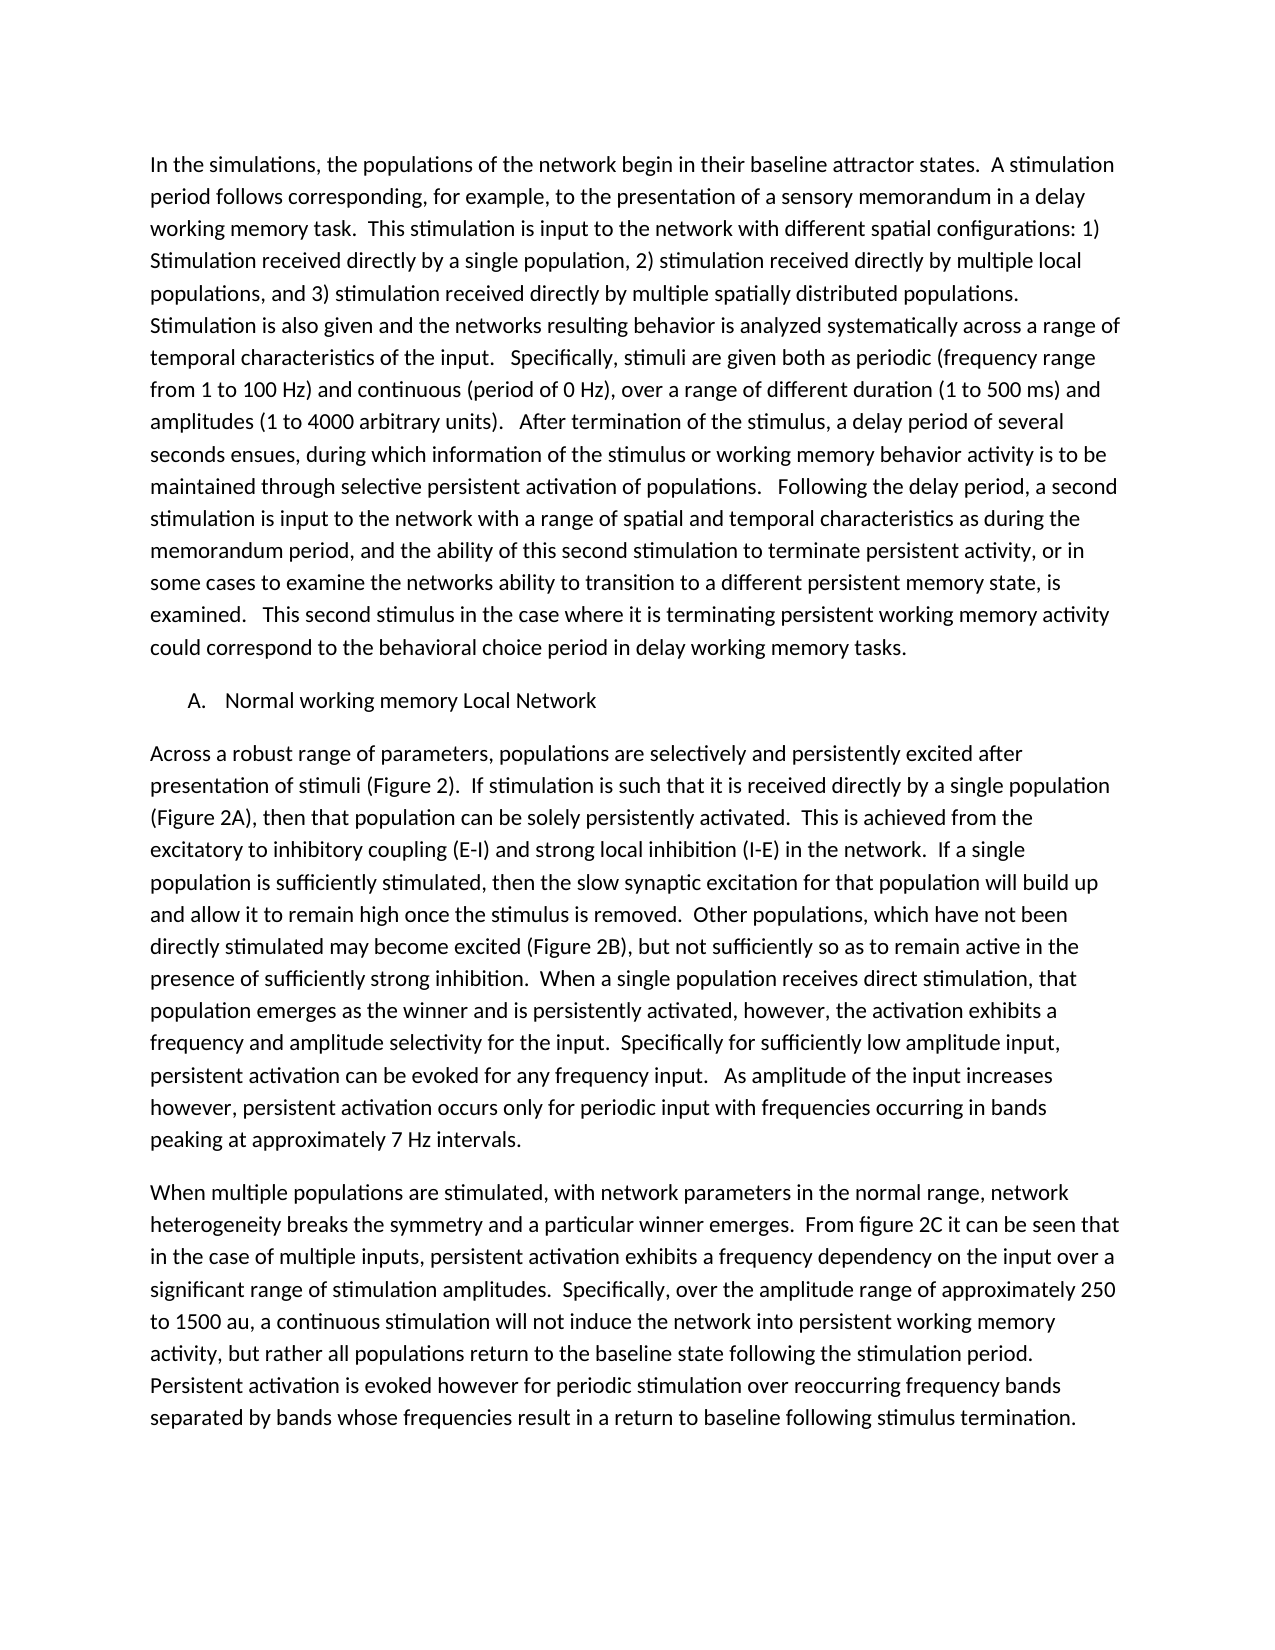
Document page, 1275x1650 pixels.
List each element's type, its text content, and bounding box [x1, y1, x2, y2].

text When multiple populations are stimulated, with network parameters in the normal range, network heterogeneity breaks the symmetry and a particular winner emerges. From figure 2C it can be seen that in the case of multiple inputs, persistent activation exhibits a frequency dependency on the input over a significant range of stimulation amplitudes. Specifically, over the amplitude range of approximately 250 to 1500 au, a continuous stimulation will not induce the network into persistent working memory activity, but rather all populations return to the baseline state following the stimulation period. Persistent activation is evoked however for periodic stimulation over reoccurring frequency bands separated by bands whose frequencies result in a return to baseline following stimulus termination. [150, 1178, 1125, 1431]
list Normal working memory Local Network [187, 686, 1125, 714]
text Across a robust range of parameters, populations are selectively and persistently excited after presentation of stimuli (Figure 2). If stimulation is such that it is received directly by a single population (Figure 2A), then that population can be solely persistently activated. This is achieved from the excitatory to inhibitory coupling (E-I) and strong local inhibition (I-E) in the network. If a single population is sufficiently stimulated, then the slow synaptic excitation for that population will build up and allow it to remain high once the stimulus is removed. Other populations, which have not been directly stimulated may become excited (Figure 2B), but not sufficiently so as to remain active in the presence of sufficiently strong inhibition. When a single population receives direct stimulation, that population emerges as the winner and is persistently activated, however, the activation exhibits a frequency and amplitude selectivity for the input. Specifically for sufficiently low amplitude input, persistent activation can be evoked for any frequency input. As amplitude of the input increases however, persistent activation occurs only for periodic input with frequencies occurring in bands peaking at approximately 7 Hz intervals. [150, 739, 1125, 1153]
text In the simulations, the populations of the network begin in their baseline attractor states. A stimulation period follows corresponding, for example, to the presentation of a sensory memorandum in a delay working memory task. This stimulation is input to the network with different spatial configurations: 1) Stimulation received directly by a single population, 2) stimulation received directly by multiple local populations, and 3) stimulation received directly by multiple spatially distributed populations. Stimulation is also given and the networks resulting behavior is analyzed systematically across a range of temporal characteristics of the input. Specifically, stimuli are given both as periodic (frequency range from 1 to 100 Hz) and continuous (period of 0 Hz), over a range of different duration (1 to 500 ms) and amplitudes (1 to 4000 arbitrary units). After termination of the stimulus, a delay period of several seconds ensues, during which information of the stimulus or working memory behavior activity is to be maintained through selective persistent activation of populations. Following the delay period, a second stimulation is input to the network with a range of spatial and temporal characteristics as during the memorandum period, and the ability of this second stimulation to terminate persistent activity, or in some cases to examine the networks ability to transition to a different persistent memory state, is examined. This second stimulus in the case where it is terminating persistent working memory activity could correspond to the behavioral choice period in delay working memory tasks. [150, 150, 1125, 661]
